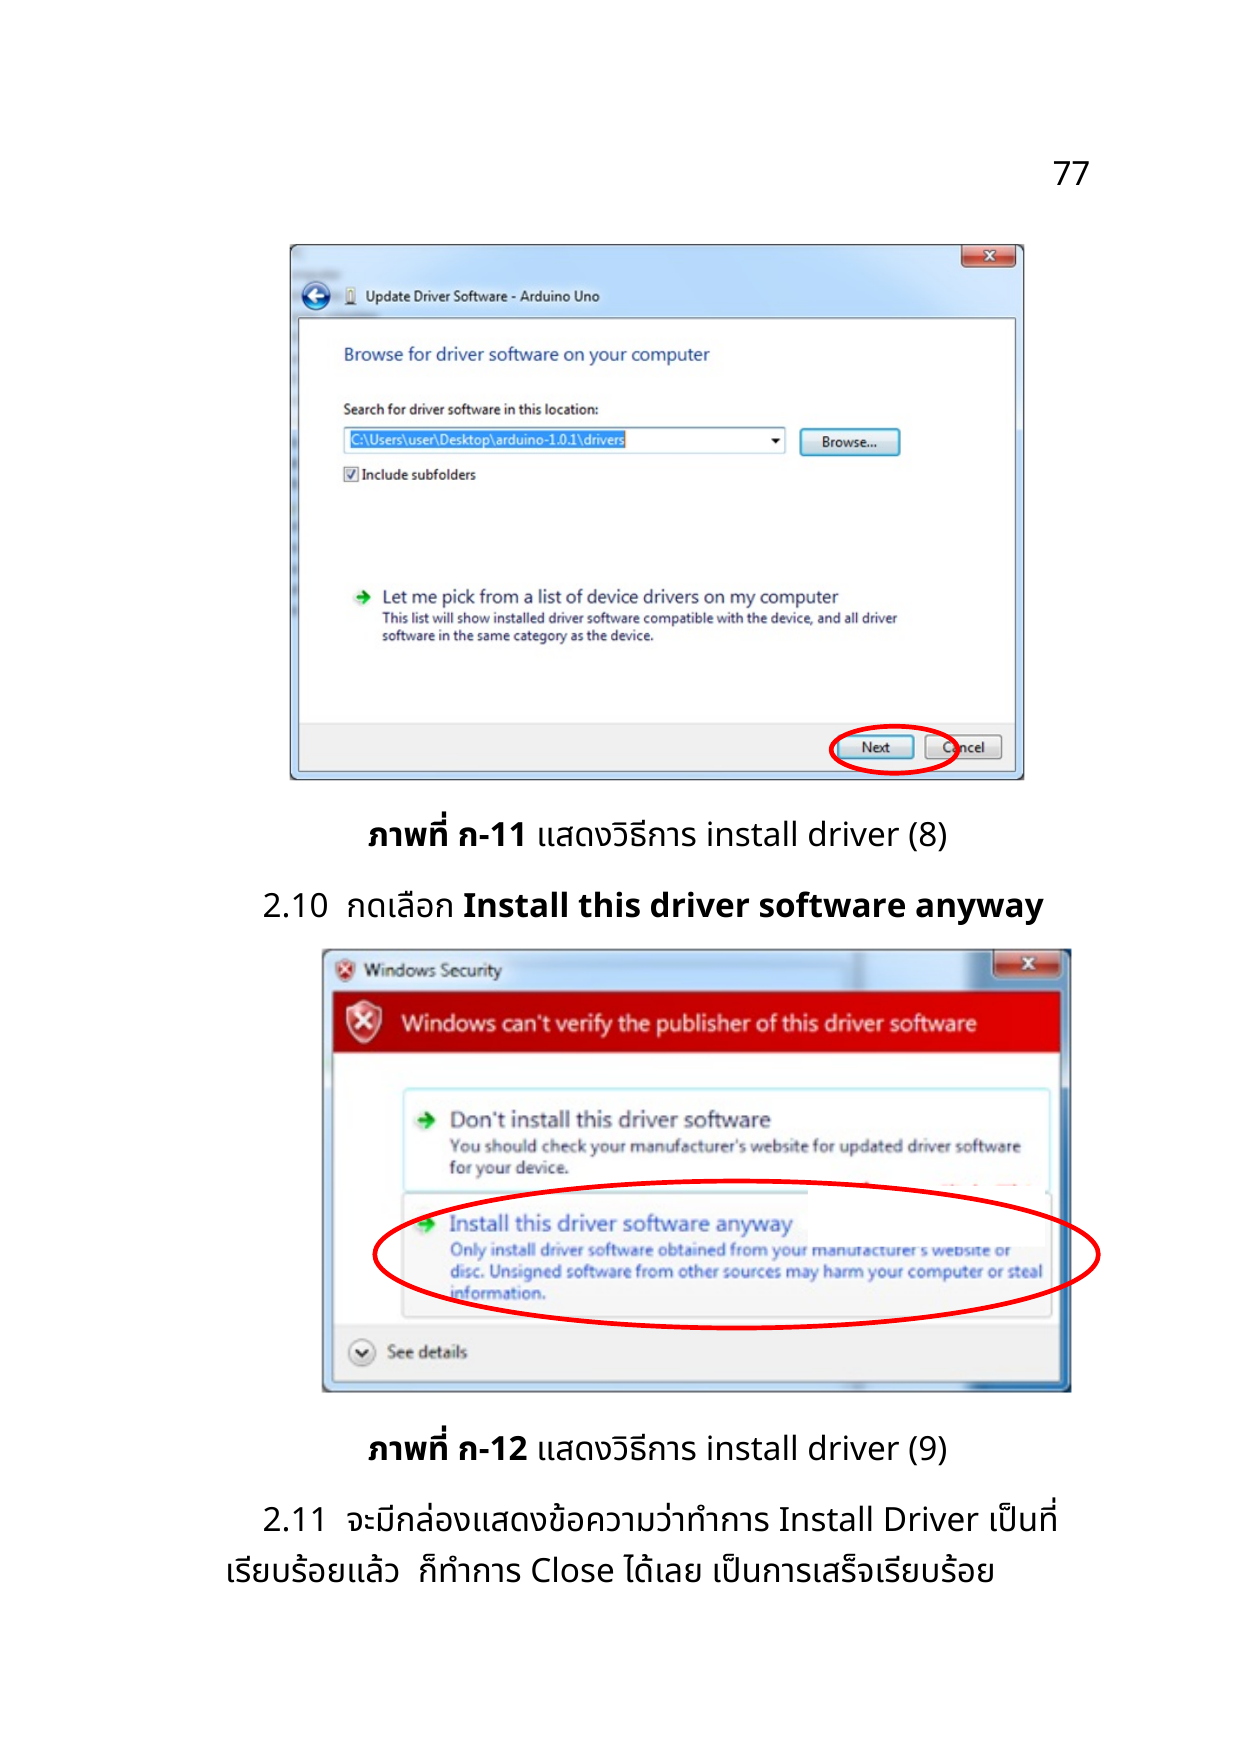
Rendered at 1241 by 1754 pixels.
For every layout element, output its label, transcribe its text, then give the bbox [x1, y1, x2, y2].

text 2.11 จะมีกล่องแสดงข้อความว่าทำการ Install Driver เป็นที่เรียบร้อยแล้ว ก็ทำการ Close ได้เลย เป็นการเสร็จเรียบร้อย [996, 1496, 1090, 1597]
list ภาพที่ ก-11 แสดงวิธีการ install driver (8) [225, 811, 1090, 861]
picture [378, 1184, 1076, 1325]
list ภาพที่ ก-12 แสดงวิธีการ install driver (9) [225, 1425, 1090, 1475]
picture [288, 240, 1027, 781]
text 2.10 กดเลือก Install this driver software anyway [463, 882, 1090, 932]
text 2.10 กดเลือก Install this driver software anyway [225, 882, 346, 932]
text 2.11 จะมีกล่องแสดงข้อความว่าทำการ Install Driver เป็นที่เรียบร้อยแล้ว ก็ทำการ Close ได้เลย เป็นการเสร็จเรียบร้อย [225, 1496, 471, 1547]
picture [313, 936, 1076, 1396]
text 2.11 จะมีกล่องแสดงข้อความว่าทำการ Install Driver เป็นที่เรียบร้อยแล้ว ก็ทำการ Close ได้เลย เป็นการเสร็จเรียบร้อย [778, 1496, 988, 1547]
